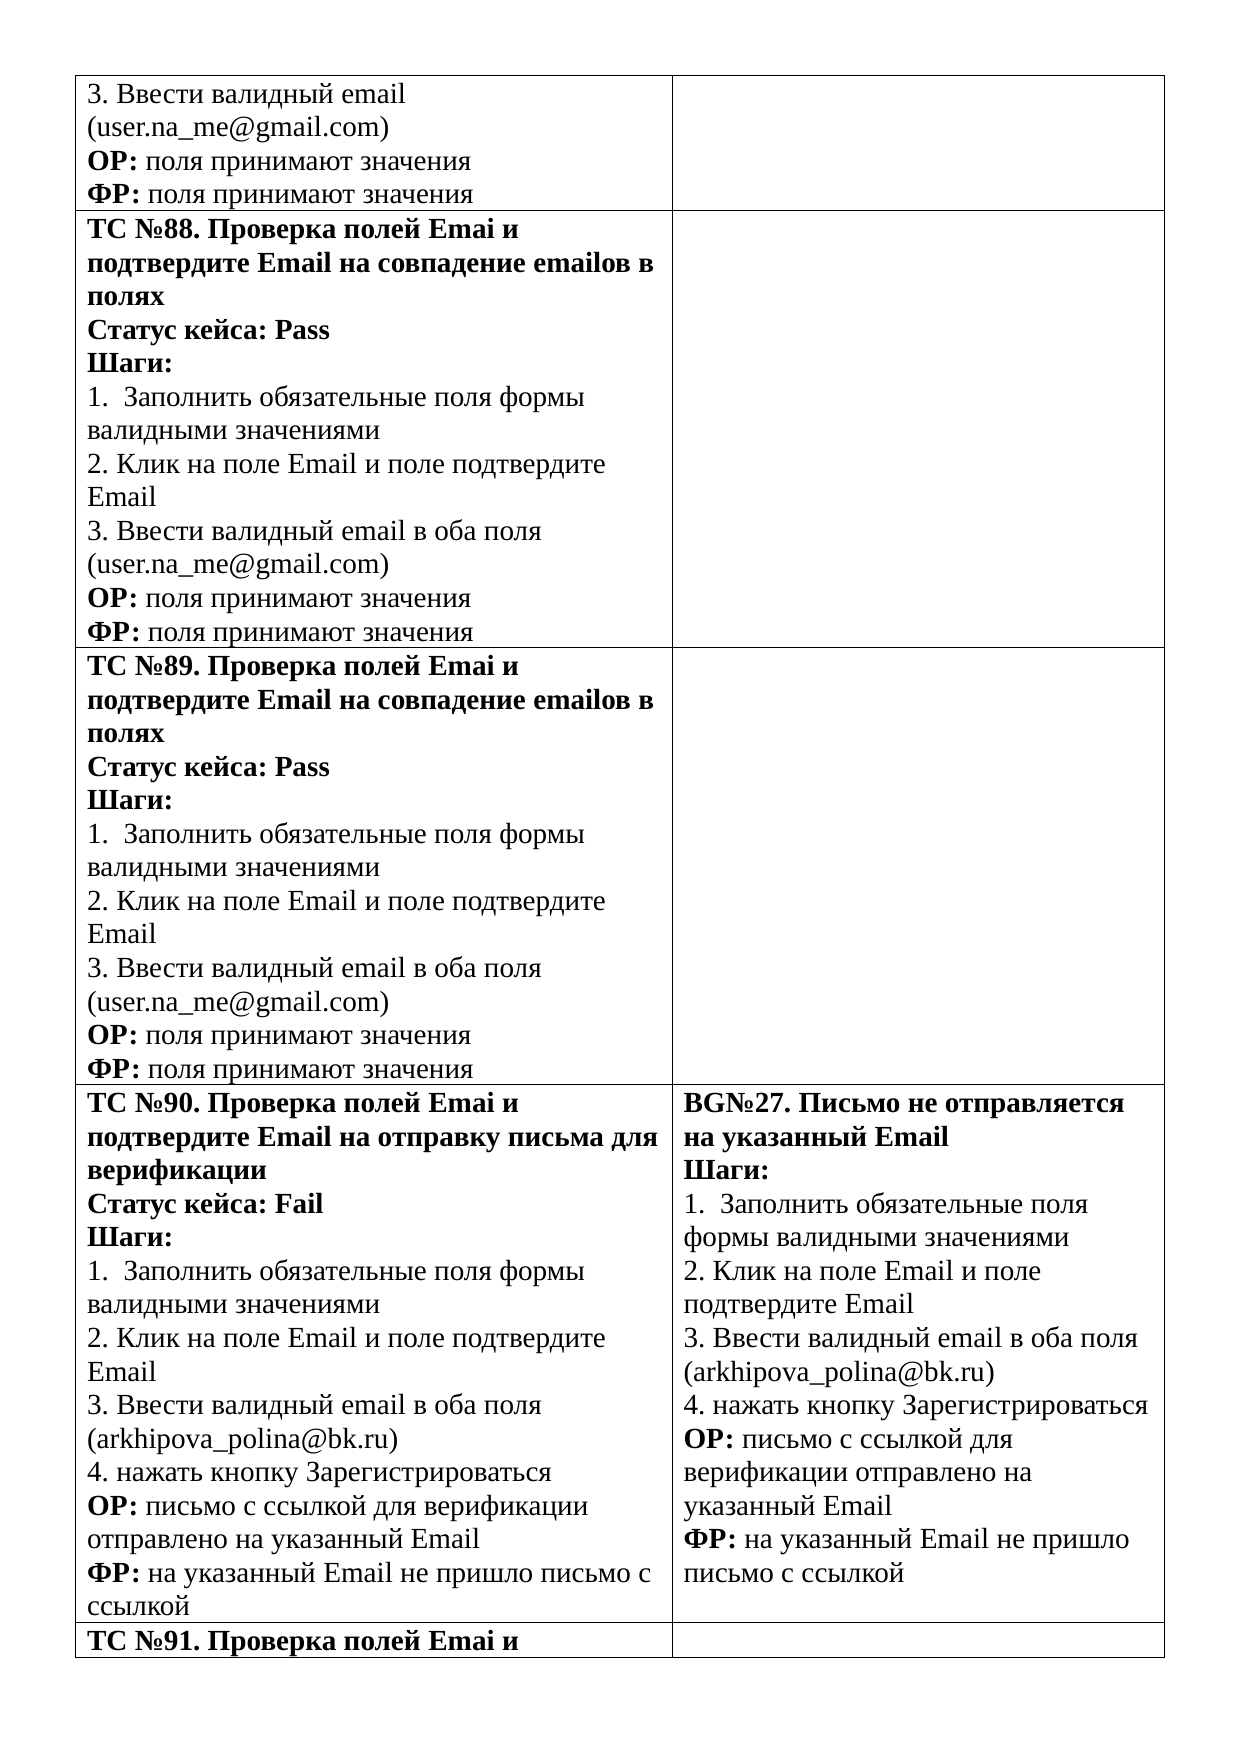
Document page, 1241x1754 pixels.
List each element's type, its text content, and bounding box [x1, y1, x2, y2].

table_cell BG№27. Письмо не отправляется на указанный Email Шаги: 1. Заполнить обязательные поля формы валидными значениями 2. Клик на поле Email и поле подтвердите Email 3. Ввести валидный email в оба поля (arkhipova_polina@bk.ru) 4. нажать кнопку Зарегистрироваться ОР: письмо с ссылкой для верификации отправлено на указанный Email ФР: на указанный Email не пришло письмо с ссылкой [673, 1085, 1164, 1622]
table_cell [673, 1623, 1164, 1657]
table_cell TC №89. Проверка полей Emai и подтвердите Email на совпадение emailов в полях Статус кейса: Pass Шаги: 1. Заполнить обязательные поля формы валидными значениями 2. Клик на поле Email и поле подтвердите Email 3. Ввести валидный email в оба поля (user.na_me@gmail.com) ОР: поля принимают значения ФР: поля принимают значения [76, 648, 672, 1084]
table_cell [673, 76, 1164, 210]
table_cell [673, 648, 1164, 1084]
table_cell TC №90. Проверка полей Emai и подтвердите Email на отправку письма для верификации Статус кейса: Fail Шаги: 1. Заполнить обязательные поля формы валидными значениями 2. Клик на поле Email и поле подтвердите Email 3. Ввести валидный email в оба поля (arkhipova_polina@bk.ru) 4. нажать кнопку Зарегистрироваться ОР: письмо с ссылкой для верификации отправлено на указанный Email ФР: на указанный Email не пришло письмо с ссылкой [76, 1085, 672, 1622]
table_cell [76, 76, 672, 210]
table_cell TC №88. Проверка полей Emai и подтвердите Email на совпадение emailов в полях Статус кейса: Pass Шаги: 1. Заполнить обязательные поля формы валидными значениями 2. Клик на поле Email и поле подтвердите Email 3. Ввести валидный email в оба поля (user.na_me@gmail.com) ОР: поля принимают значения ФР: поля принимают значения [76, 211, 672, 647]
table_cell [76, 1623, 672, 1657]
table_cell [673, 211, 1164, 647]
